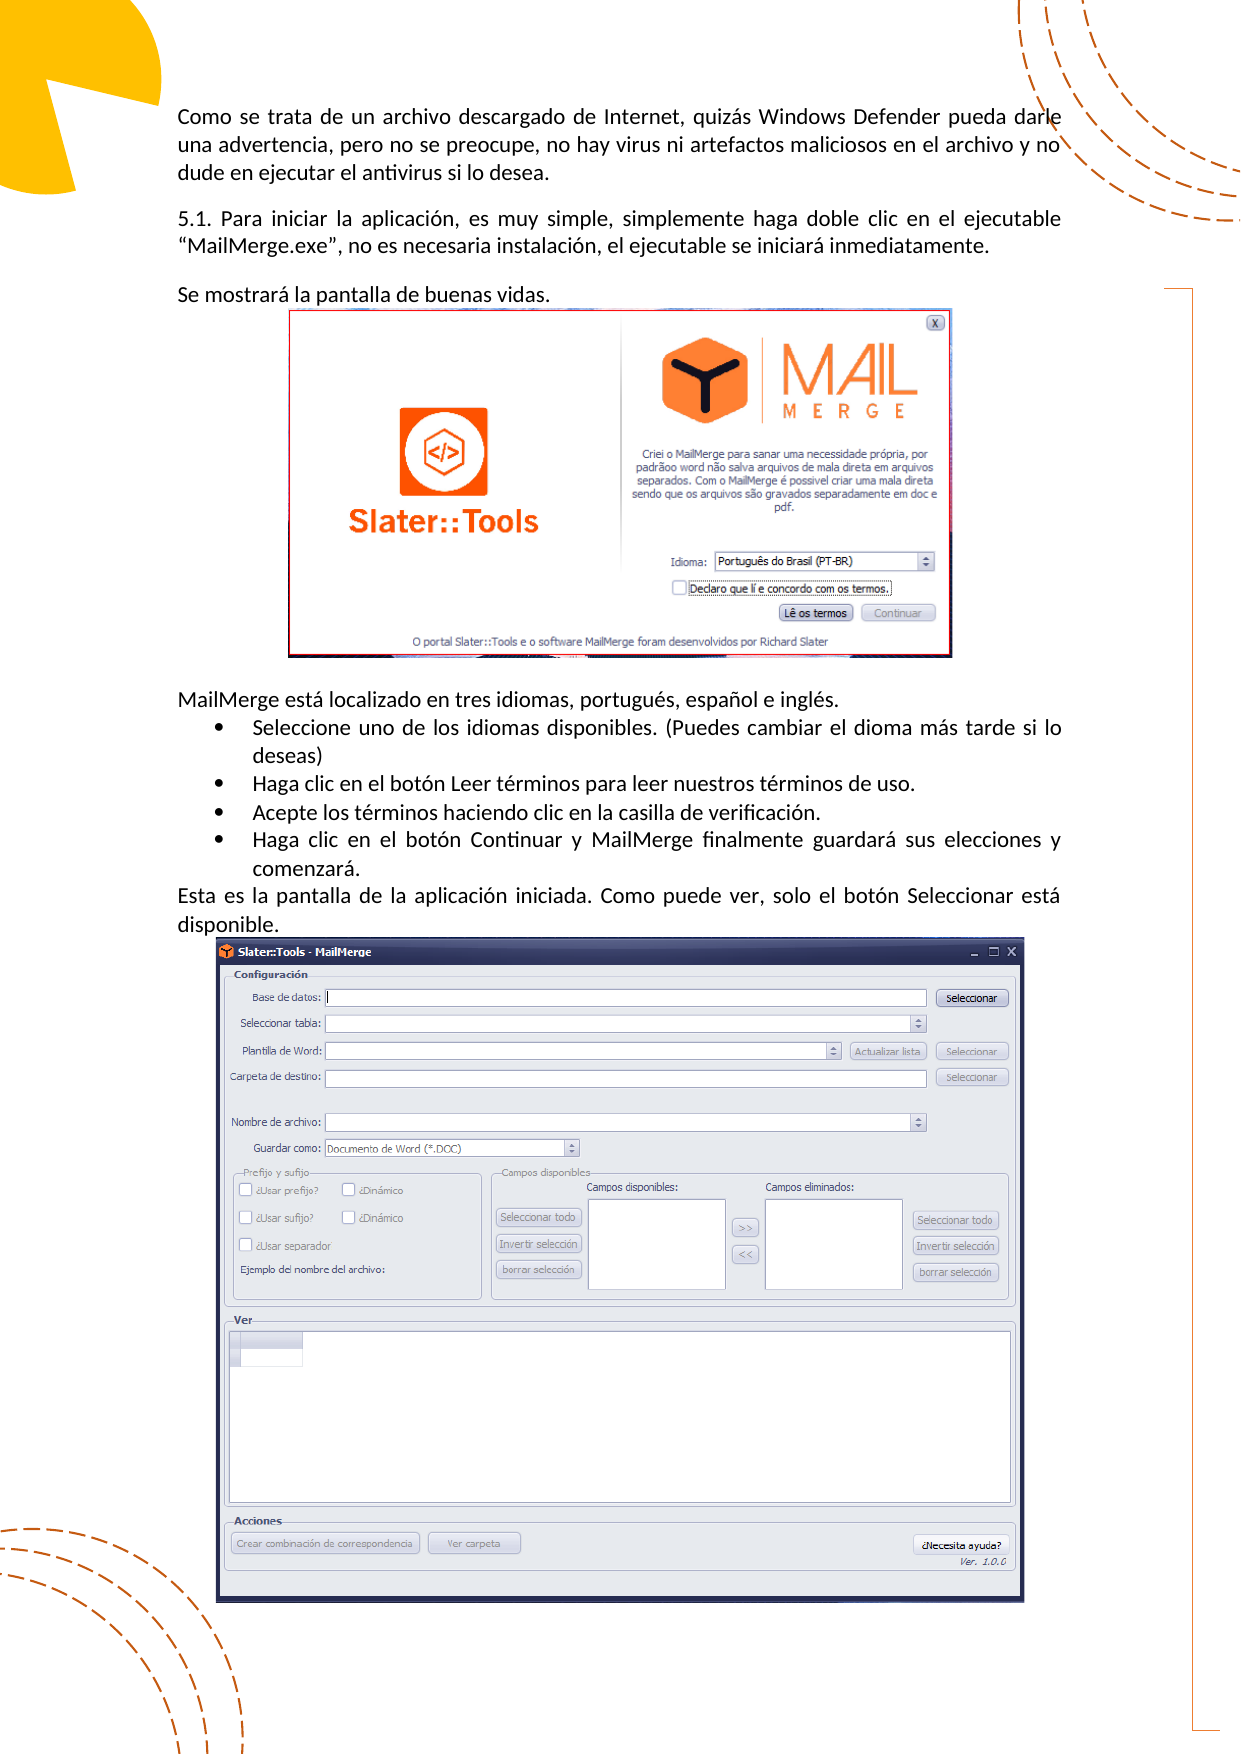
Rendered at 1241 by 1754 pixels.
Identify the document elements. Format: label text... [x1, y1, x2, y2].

list Acepte los términos haciendo clic en la casilla de verificación. [215, 798, 1063, 826]
picture [215, 937, 1025, 1603]
text 5.1. Para iniciar la aplicación, es muy simple, simplemente haga doble clic en el ejecutable “MailMerge.exe”, no es necesaria instalación, el ejecutable se iniciará inmediatamente. [177, 204, 1063, 260]
text Esta es la pantalla de la aplicación iniciada. Como puede ver, solo el botón Seleccionar está disponible. [177, 882, 1063, 938]
picture [288, 308, 953, 658]
text Se mostrará la pantalla de buenas vidas. [177, 280, 1063, 308]
text Como se trata de un archivo descargado de Internet, quizás Windows Defender pueda darle una advertencia, pero no se preocupe, no hay virus ni artefactos maliciosos en el archivo y no dude en ejecutar el antivirus si lo desea. [177, 102, 1063, 186]
text MailMerge está localizado en tres idiomas, portugués, español e inglés. [177, 686, 1063, 713]
list Haga clic en el botón Continuar y MailMerge finalmente guardará sus elecciones y comenzará. [215, 826, 1063, 882]
list Haga clic en el botón Leer términos para leer nuestros términos de uso. [215, 769, 1063, 798]
list Seleccione uno de los idiomas disponibles. (Puedes cambiar el dioma más tarde si lo deseas) [215, 713, 1063, 769]
